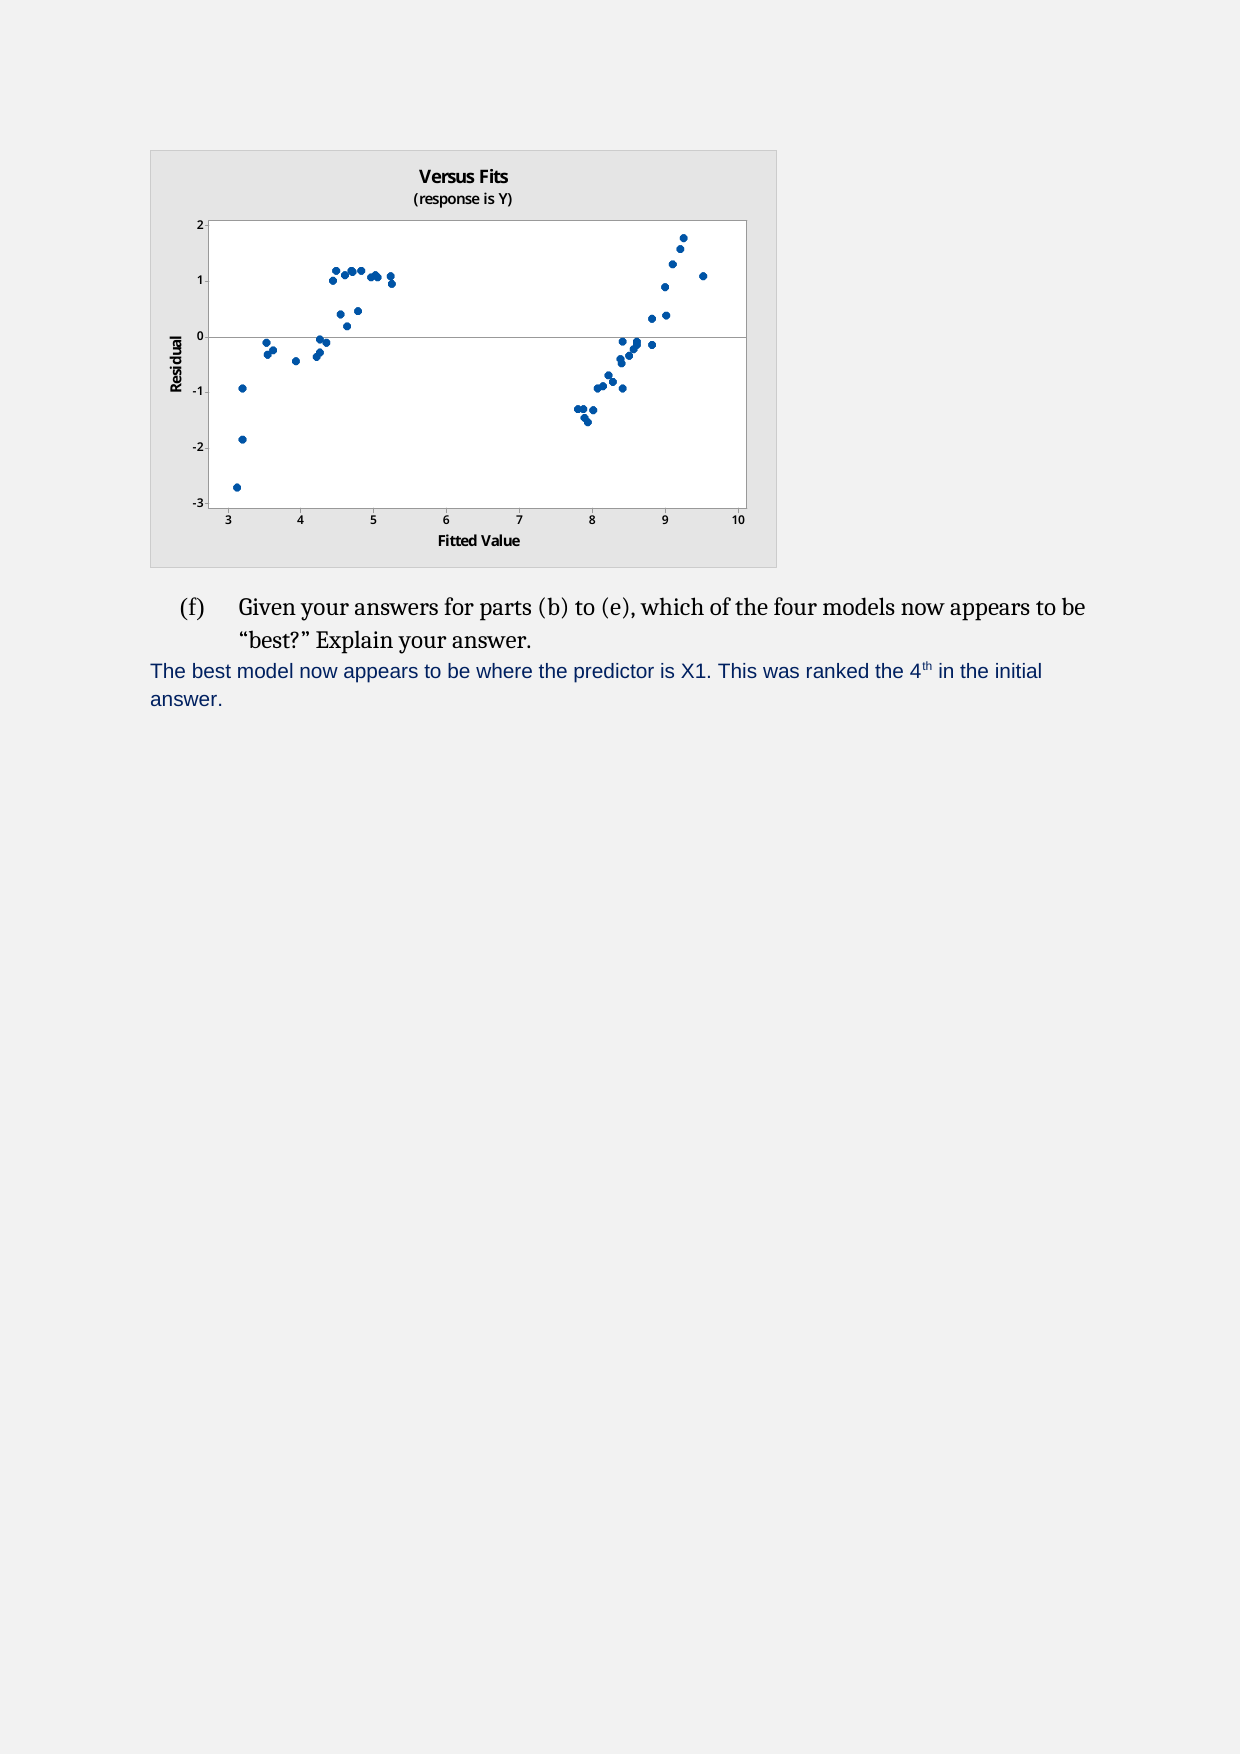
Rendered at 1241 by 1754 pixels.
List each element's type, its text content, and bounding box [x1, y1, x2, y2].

list Given your answers for parts (b) to (e), which of the four models now appears to be “best?” Explain your answer. [179, 592, 1090, 655]
text The best model now appears to be where the predictor is X1. This was ranked the 4th in the initial answer. [150, 659, 1090, 711]
